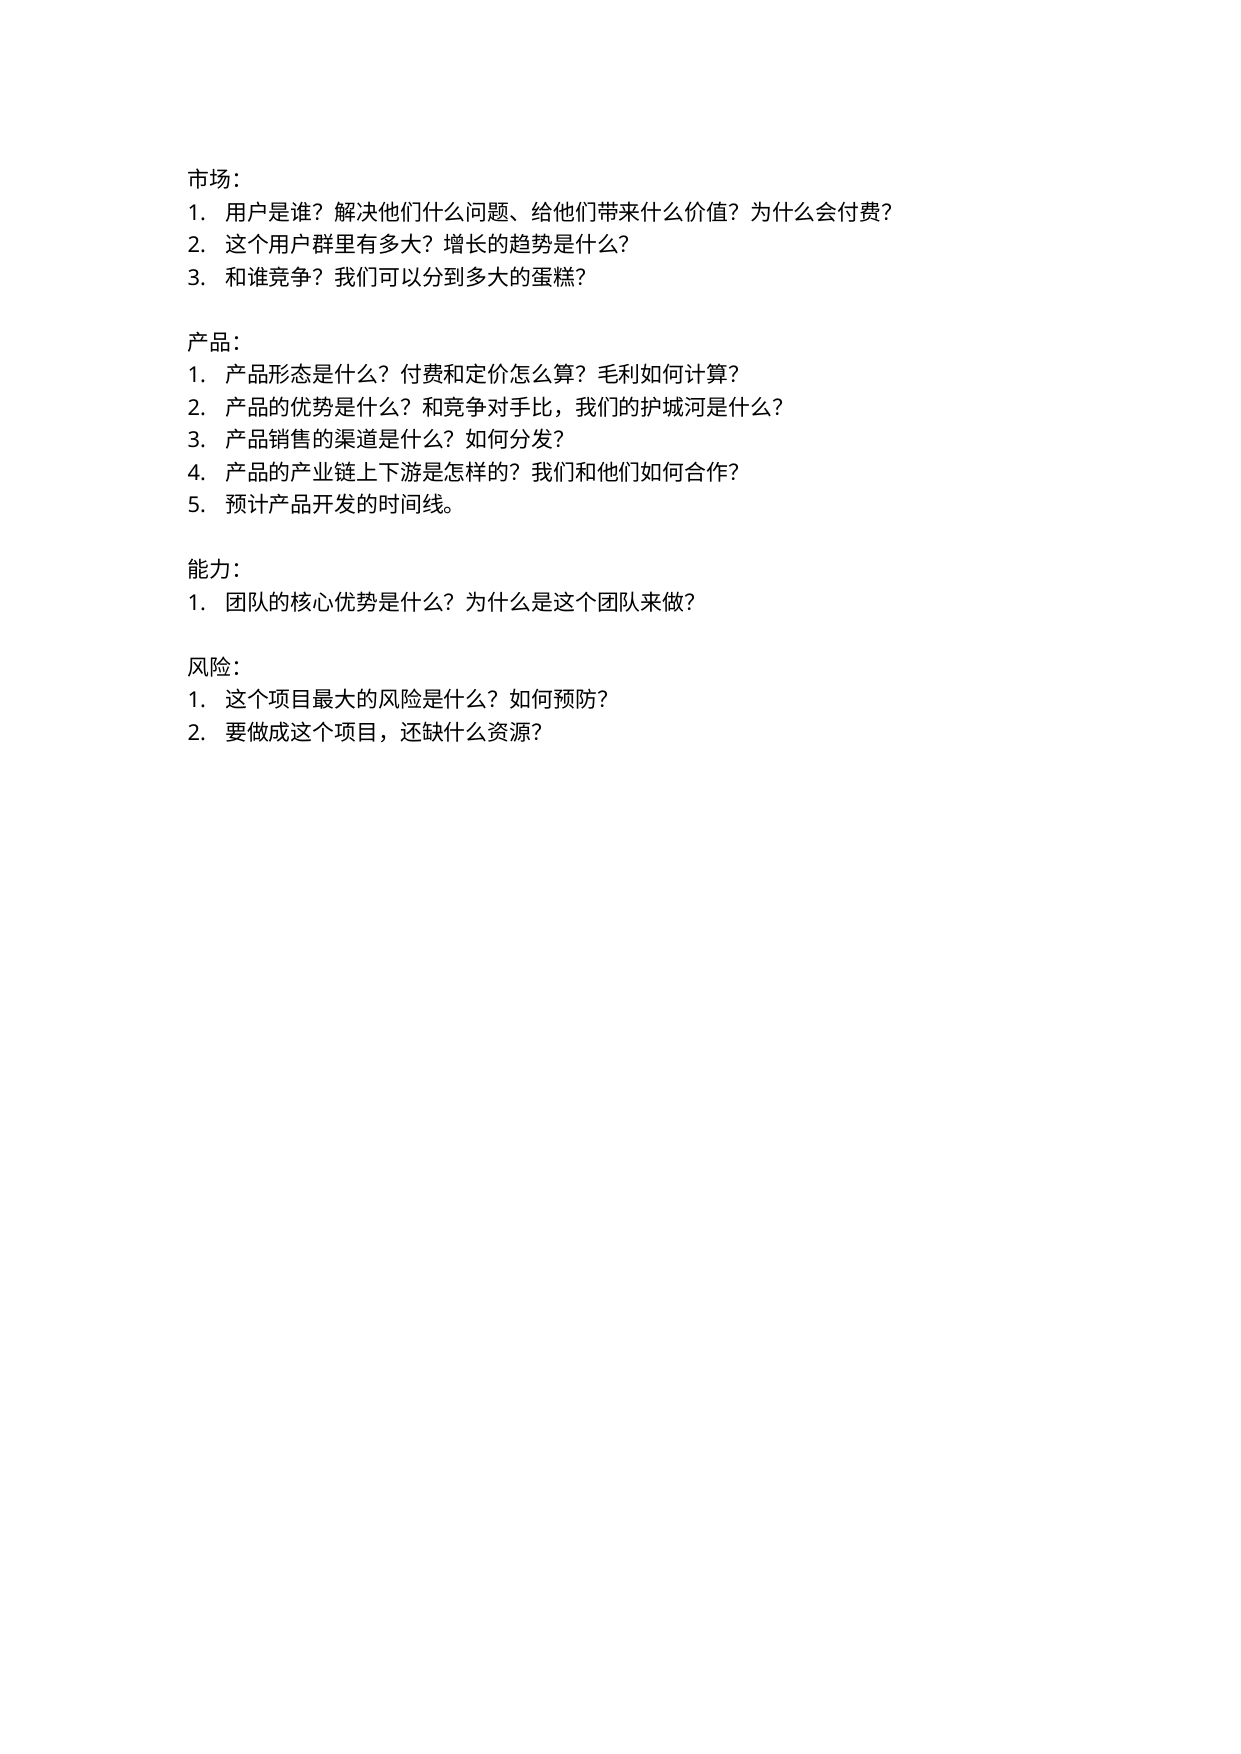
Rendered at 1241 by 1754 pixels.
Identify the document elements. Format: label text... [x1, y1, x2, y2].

list 这个用户群里有多大？增长的趋势是什么？ [187, 227, 1053, 259]
list 产品的优势是什么？和竞争对手比，我们的护城河是什么？ [187, 389, 1053, 422]
list 产品形态是什么？付费和定价怎么算？毛利如何计算？ [187, 357, 1053, 389]
list 要做成这个项目，还缺什么资源？ [187, 714, 1053, 747]
list 产品销售的渠道是什么？如何分发？ [187, 422, 1053, 454]
text 市场： [187, 162, 1053, 194]
list 和谁竞争？我们可以分到多大的蛋糕？ [187, 259, 1053, 292]
list 这个项目最大的风险是什么？如何预防？ [187, 682, 1053, 714]
text 风险： [187, 649, 1053, 682]
list 团队的核心优势是什么？为什么是这个团队来做？ [187, 584, 1053, 617]
list 用户是谁？解决他们什么问题、给他们带来什么价值？为什么会付费？ [187, 194, 1053, 227]
text 产品： [187, 324, 1053, 357]
list 预计产品开发的时间线。 [187, 487, 1053, 519]
text 能力： [187, 552, 1053, 584]
list 产品的产业链上下游是怎样的？我们和他们如何合作？ [187, 454, 1053, 487]
